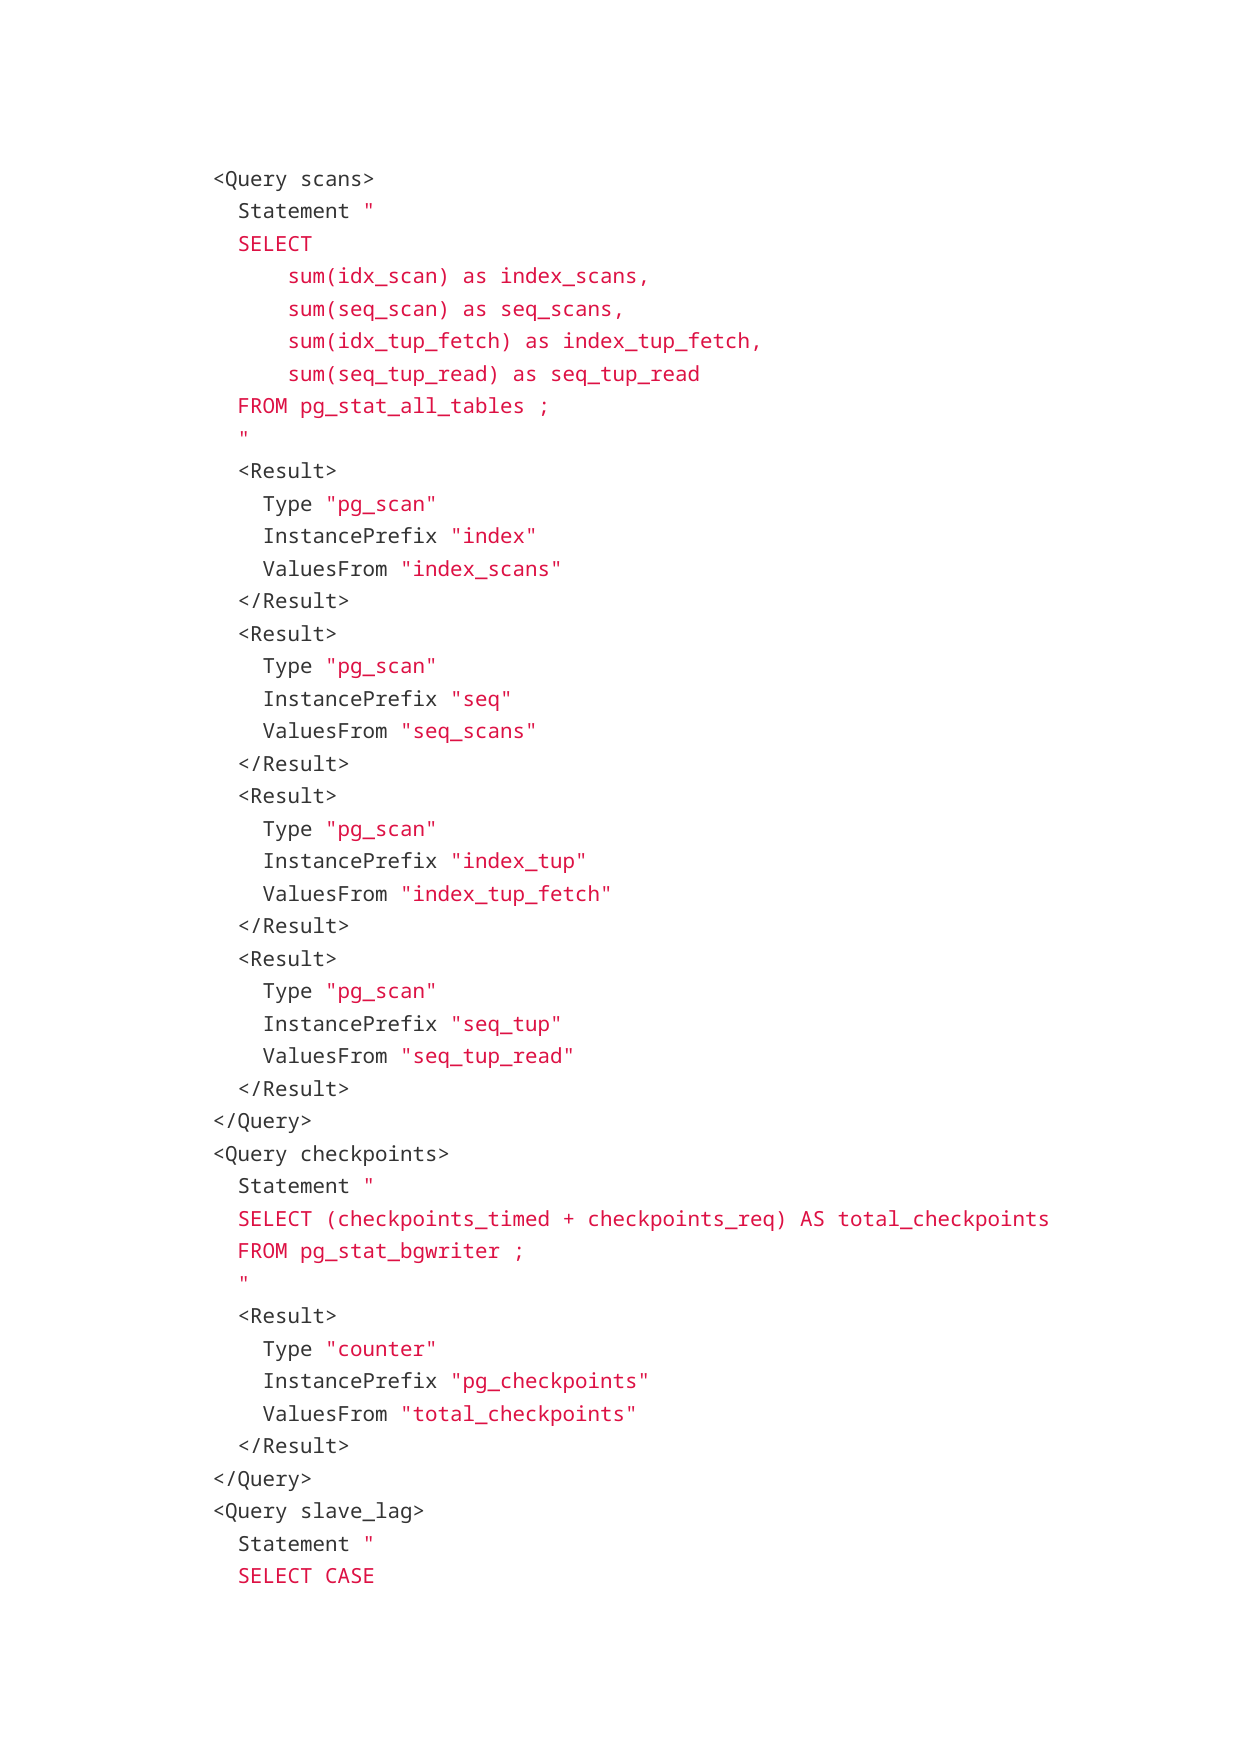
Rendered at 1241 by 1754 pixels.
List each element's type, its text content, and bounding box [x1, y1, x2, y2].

text sum(idx_scan) as index_scans, [187, 259, 1053, 292]
text <Result> [187, 779, 1053, 812]
text </Result> [187, 1429, 1053, 1462]
text </Result> [187, 584, 1053, 617]
text ValuesFrom "seq_tup_read" [187, 1039, 1053, 1072]
text " [187, 422, 1053, 454]
text Type "pg_scan" [187, 487, 1053, 519]
text InstancePrefix "index" [187, 519, 1053, 552]
text SELECT CASE [187, 1559, 1053, 1592]
text Type "pg_scan" [187, 974, 1053, 1007]
text SELECT (checkpoints_timed + checkpoints_req) AS total_checkpoints [187, 1202, 1053, 1234]
text InstancePrefix "index_tup" [187, 844, 1053, 877]
text Statement " [187, 194, 1053, 227]
text <Result> [187, 454, 1053, 487]
text <Query scans> [187, 162, 1053, 194]
text <Query checkpoints> [187, 1137, 1053, 1169]
text FROM pg_stat_bgwriter ; [187, 1234, 1053, 1267]
text SELECT [187, 227, 1053, 259]
text <Query slave_lag> [187, 1494, 1053, 1527]
text FROM pg_stat_all_tables ; [187, 389, 1053, 422]
text </Query> [187, 1104, 1053, 1137]
text " [187, 1267, 1053, 1299]
text </Result> [187, 747, 1053, 779]
text InstancePrefix "seq" [187, 682, 1053, 714]
text </Result> [187, 1072, 1053, 1104]
text Type "pg_scan" [187, 649, 1053, 682]
text Type "counter" [187, 1332, 1053, 1364]
text InstancePrefix "seq_tup" [187, 1007, 1053, 1039]
text sum(seq_tup_read) as seq_tup_read [187, 357, 1053, 389]
text <Result> [187, 942, 1053, 974]
text Type "pg_scan" [187, 812, 1053, 844]
text <Result> [187, 617, 1053, 649]
text </Result> [187, 909, 1053, 942]
text Statement " [187, 1527, 1053, 1559]
text ValuesFrom "seq_scans" [187, 714, 1053, 747]
text sum(seq_scan) as seq_scans, [187, 292, 1053, 324]
text <Result> [187, 1299, 1053, 1332]
text </Query> [187, 1462, 1053, 1494]
text sum(idx_tup_fetch) as index_tup_fetch, [187, 324, 1053, 357]
text ValuesFrom "index_scans" [187, 552, 1053, 584]
text ValuesFrom "total_checkpoints" [187, 1397, 1053, 1429]
text ValuesFrom "index_tup_fetch" [187, 877, 1053, 909]
text Statement " [187, 1169, 1053, 1202]
text InstancePrefix "pg_checkpoints" [187, 1364, 1053, 1397]
